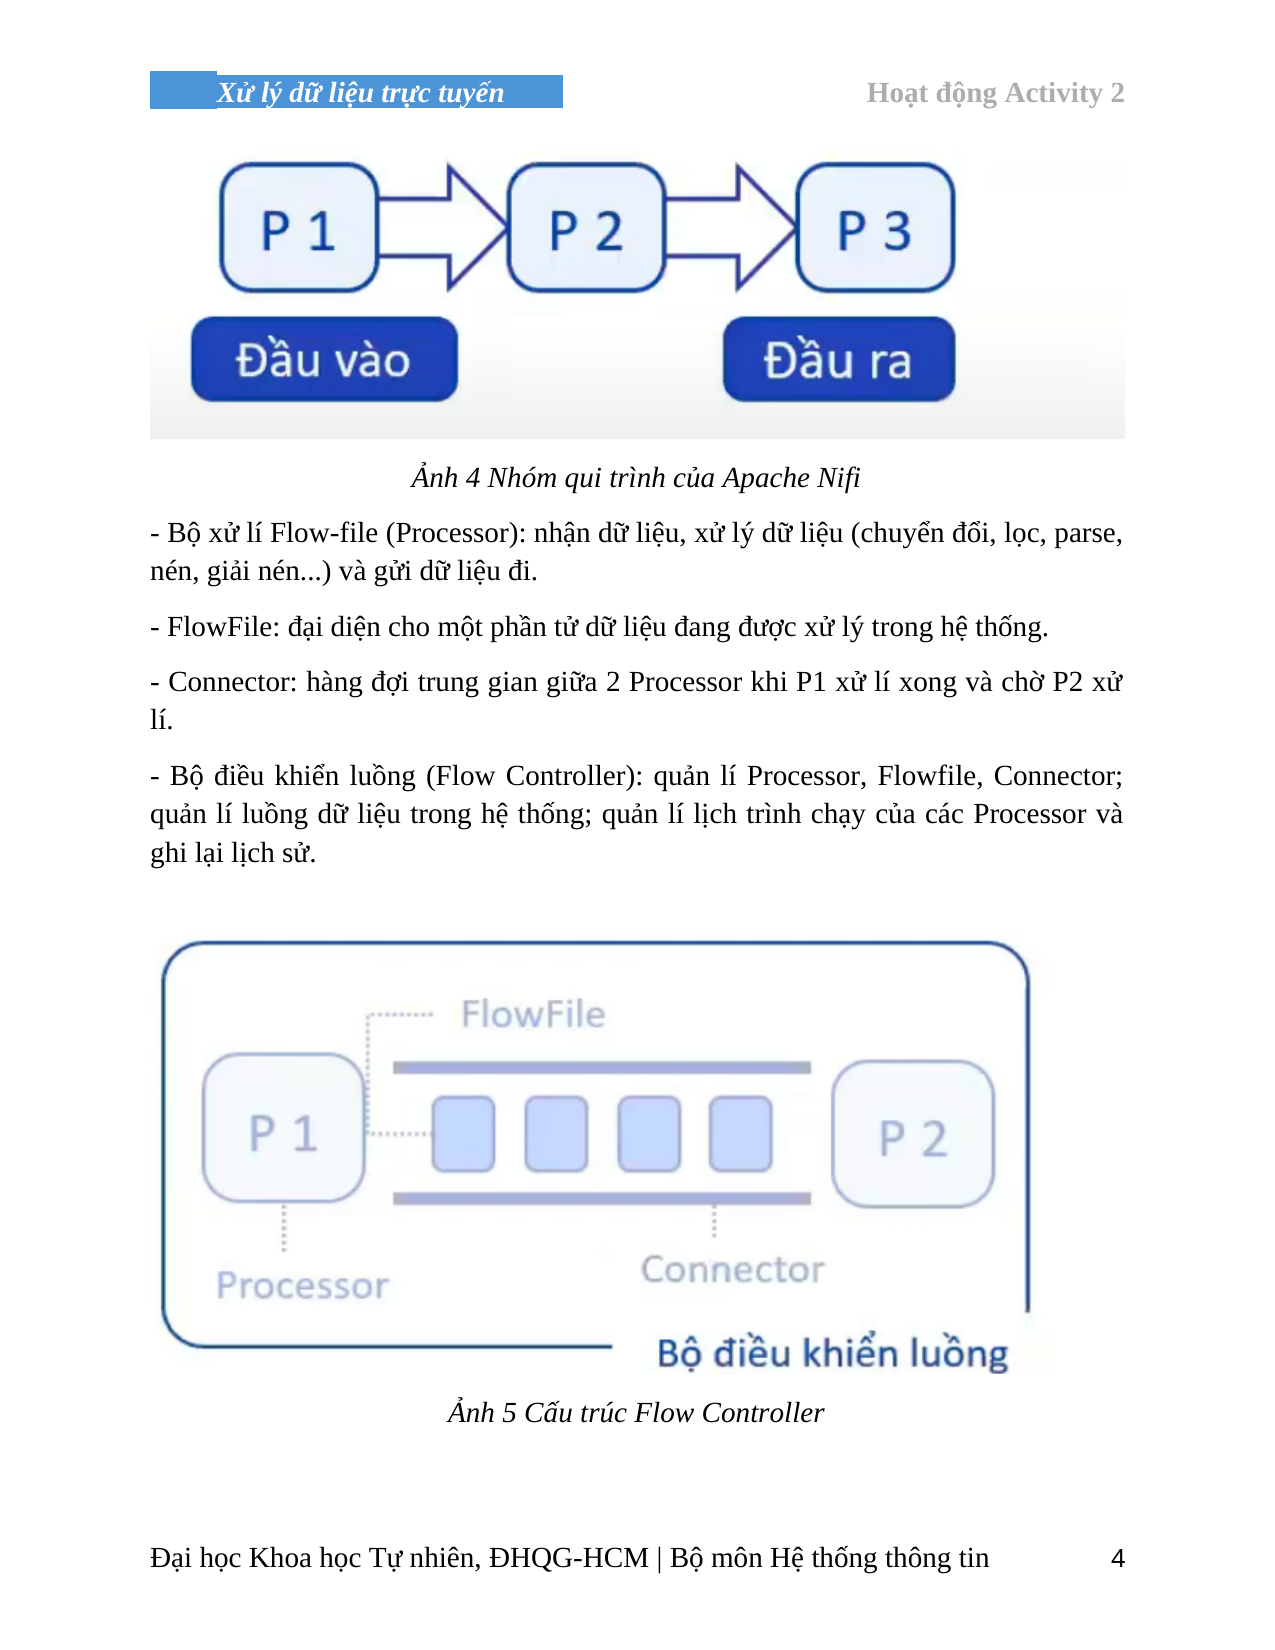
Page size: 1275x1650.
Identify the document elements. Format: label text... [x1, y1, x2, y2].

text - Bộ điều khiển luồng (Flow Controller): quản lí Processor, Flowfile, Connector; quản lí luồng dữ liệu trong hệ thống; quản lí lịch trình chạy của các Processor và ghi lại lịch sử. [150, 758, 1125, 868]
text - Connector: hàng đợi trung gian giữa 2 Processor khi P1 xử lí xong và chờ P2 xử lí. [150, 664, 1125, 736]
text Ảnh 4 Nhóm qui trình của Apache Nifi [150, 461, 1125, 494]
picture [150, 928, 1054, 1374]
picture [150, 150, 1125, 439]
text - FlowFile: đại diện cho một phần tử dữ liệu đang được xử lý trong hệ thống. [150, 609, 1125, 642]
text - Bộ xử lí Flow-file (Processor): nhận dữ liệu, xử lý dữ liệu (chuyển đổi, lọc, parse, nén, giải nén...) và gửi dữ liệu đi. [150, 515, 1125, 587]
text Ảnh 5 Cấu trúc Flow Controller [150, 1396, 1125, 1429]
